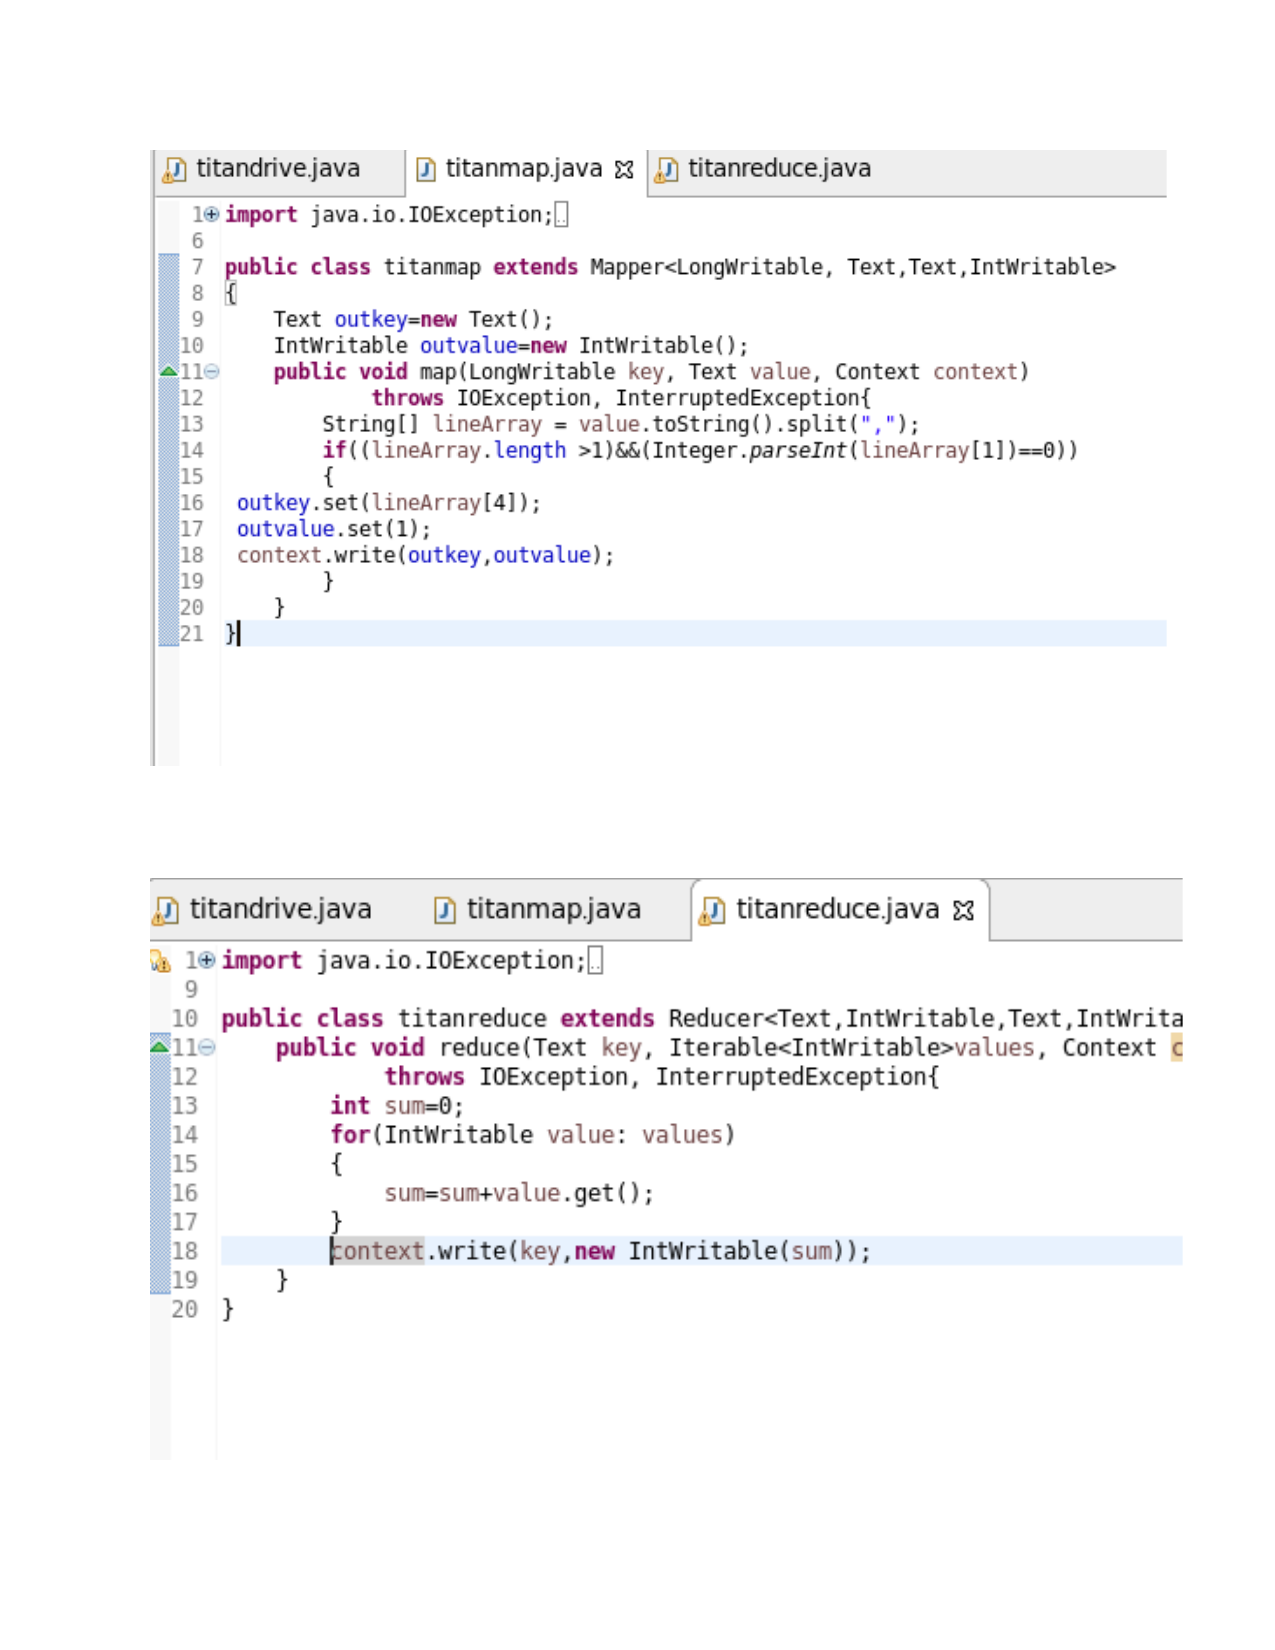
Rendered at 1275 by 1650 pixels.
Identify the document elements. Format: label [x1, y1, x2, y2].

picture [150, 878, 1183, 1460]
picture [150, 150, 1167, 766]
